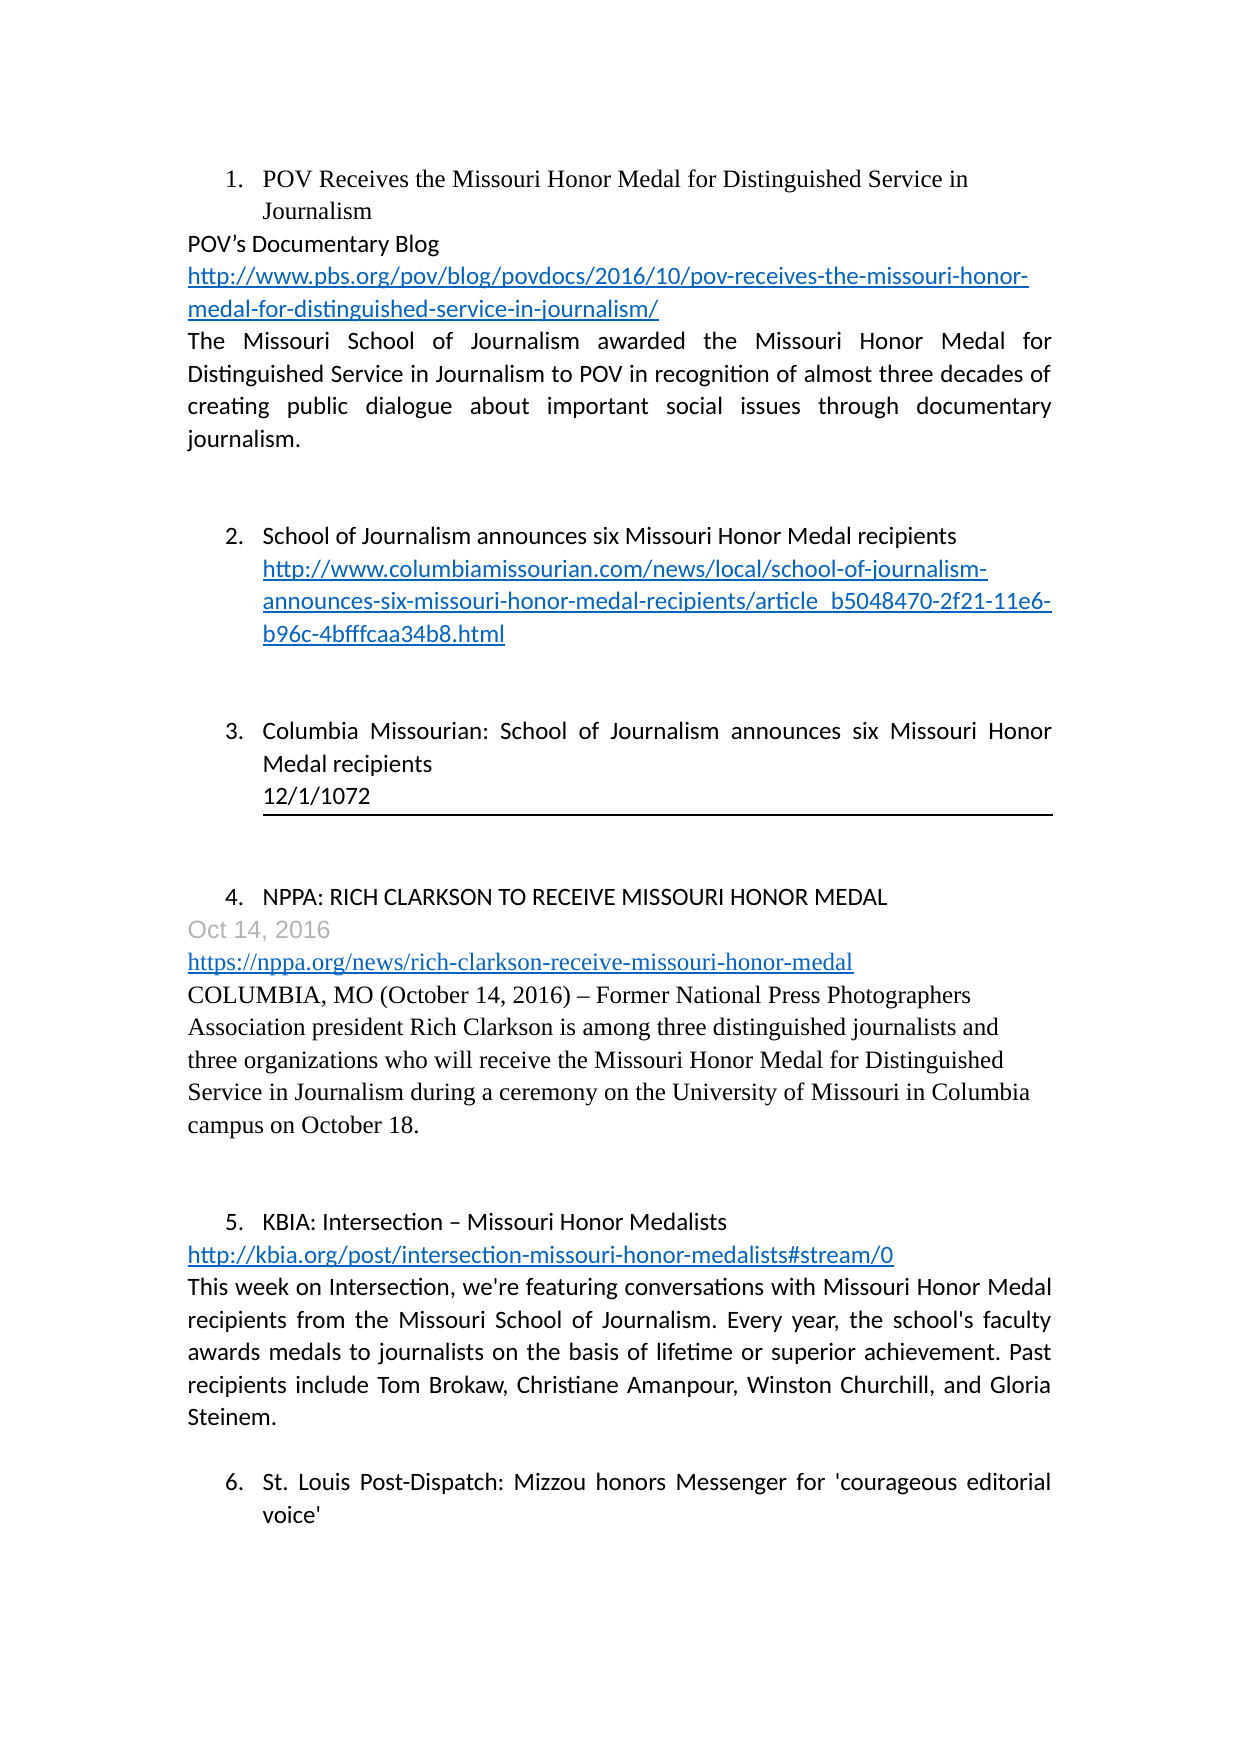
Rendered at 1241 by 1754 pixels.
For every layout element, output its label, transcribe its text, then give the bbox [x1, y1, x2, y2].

list Columbia Missourian: School of Journalism announces six Missouri Honor Medal recipients [225, 714, 1053, 779]
text 12/1/1072 [262, 779, 1053, 816]
text https://nppa.org/news/rich-clarkson-receive-missouri-honor-medal [187, 946, 1053, 978]
list http://www.columbiamissourian.com/news/local/school-of-journalism-announces-six-missouri-honor-medal-recipients/article_b5048470-2f21-11e6-b96c-4bfffcaa34b8.html [262, 552, 1053, 649]
text This week on Intersection, we're featuring conversations with Missouri Honor Medal recipients from the Missouri School of Journalism. Every year, the school's faculty awards medals to journalists on the basis of lifetime or superior achievement. Past recipients include Tom Brokaw, Christiane Amanpour, Winston Churchill, and Gloria Steinem. [187, 1271, 1053, 1433]
text The Missouri School of Journalism awarded the Missouri Honor Medal for Distinguished Service in Journalism to POV in recognition of almost three decades of creating public dialogue about important social issues through documentary journalism. [187, 324, 1053, 454]
list School of Journalism announces six Missouri Honor Medal recipients [225, 519, 1053, 552]
text http://kbia.org/post/intersection-missouri-honor-medalists#stream/0 [187, 1238, 1053, 1271]
list NPPA: RICH CLARKSON TO RECEIVE MISSOURI HONOR MEDAL [225, 881, 1053, 913]
text Oct 14, 2016 [187, 913, 1053, 946]
list KBIA: Intersection – Missouri Honor Medalists [225, 1206, 1053, 1238]
text POV’s Documentary Blog [187, 227, 1053, 259]
list POV Receives the Missouri Honor Medal for Distinguished Service in Journalism [225, 162, 1053, 227]
list St. Louis Post-Dispatch: Mizzou honors Messenger for 'courageous editorial voice' [225, 1466, 1053, 1531]
text COLUMBIA, MO (October 14, 2016) – Former National Press Photographers Association president Rich Clarkson is among three distinguished journalists and three organizations who will receive the Missouri Honor Medal for Distinguished Service in Journalism during a ceremony on the University of Missouri in Columbia campus on October 18. [187, 978, 1053, 1141]
text http://www.pbs.org/pov/blog/povdocs/2016/10/pov-receives-the-missouri-honor-medal-for-distinguished-service-in-journalism/ [187, 259, 1053, 324]
